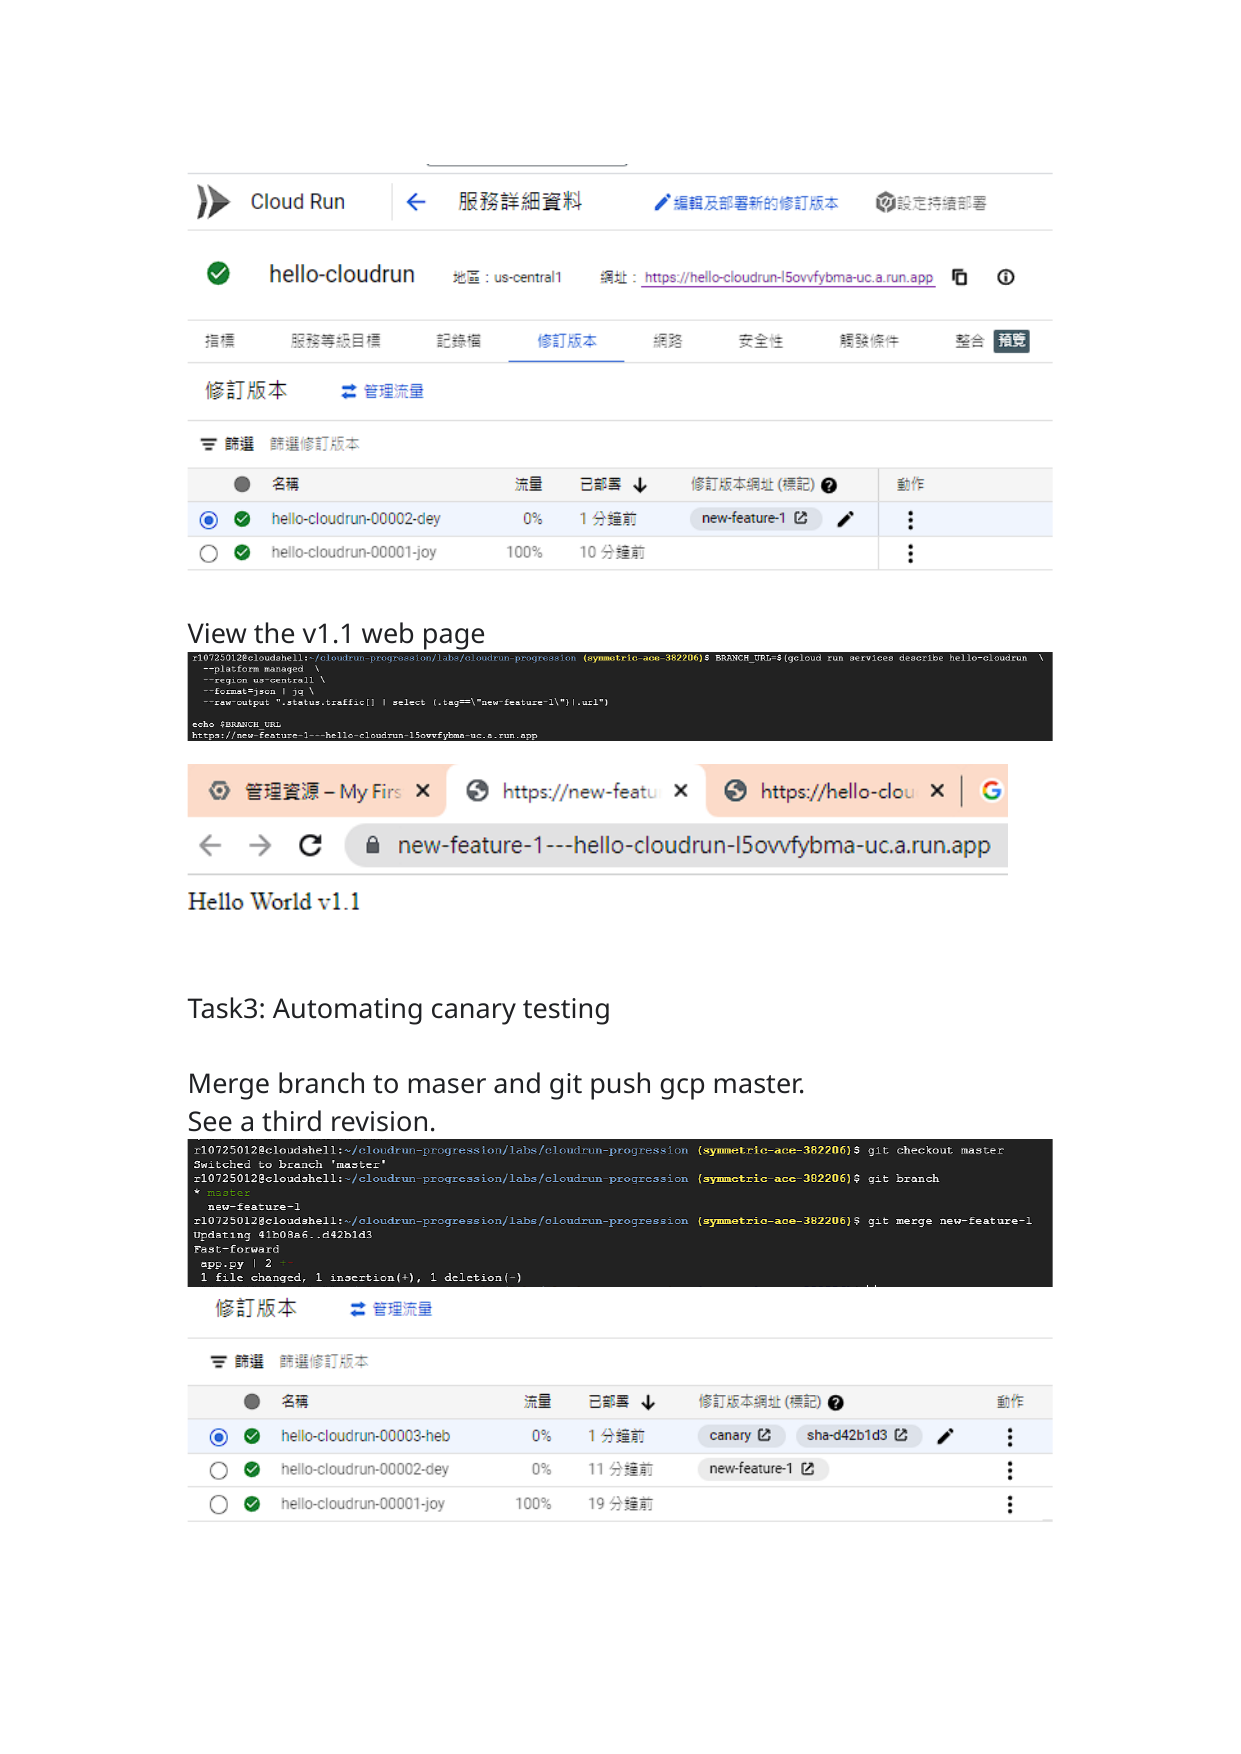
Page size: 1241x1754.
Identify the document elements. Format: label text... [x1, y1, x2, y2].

text Task3: Automating canary testing [187, 989, 1053, 1027]
text Merge branch to maser and git push gcp master. [187, 1064, 1053, 1102]
picture [187, 764, 1008, 935]
picture [187, 164, 1053, 577]
picture [187, 1289, 1053, 1531]
text View the v1.1 web page [187, 614, 1053, 652]
text See a third revision. [187, 1102, 1053, 1139]
picture [187, 652, 1053, 741]
picture [187, 1139, 1053, 1287]
